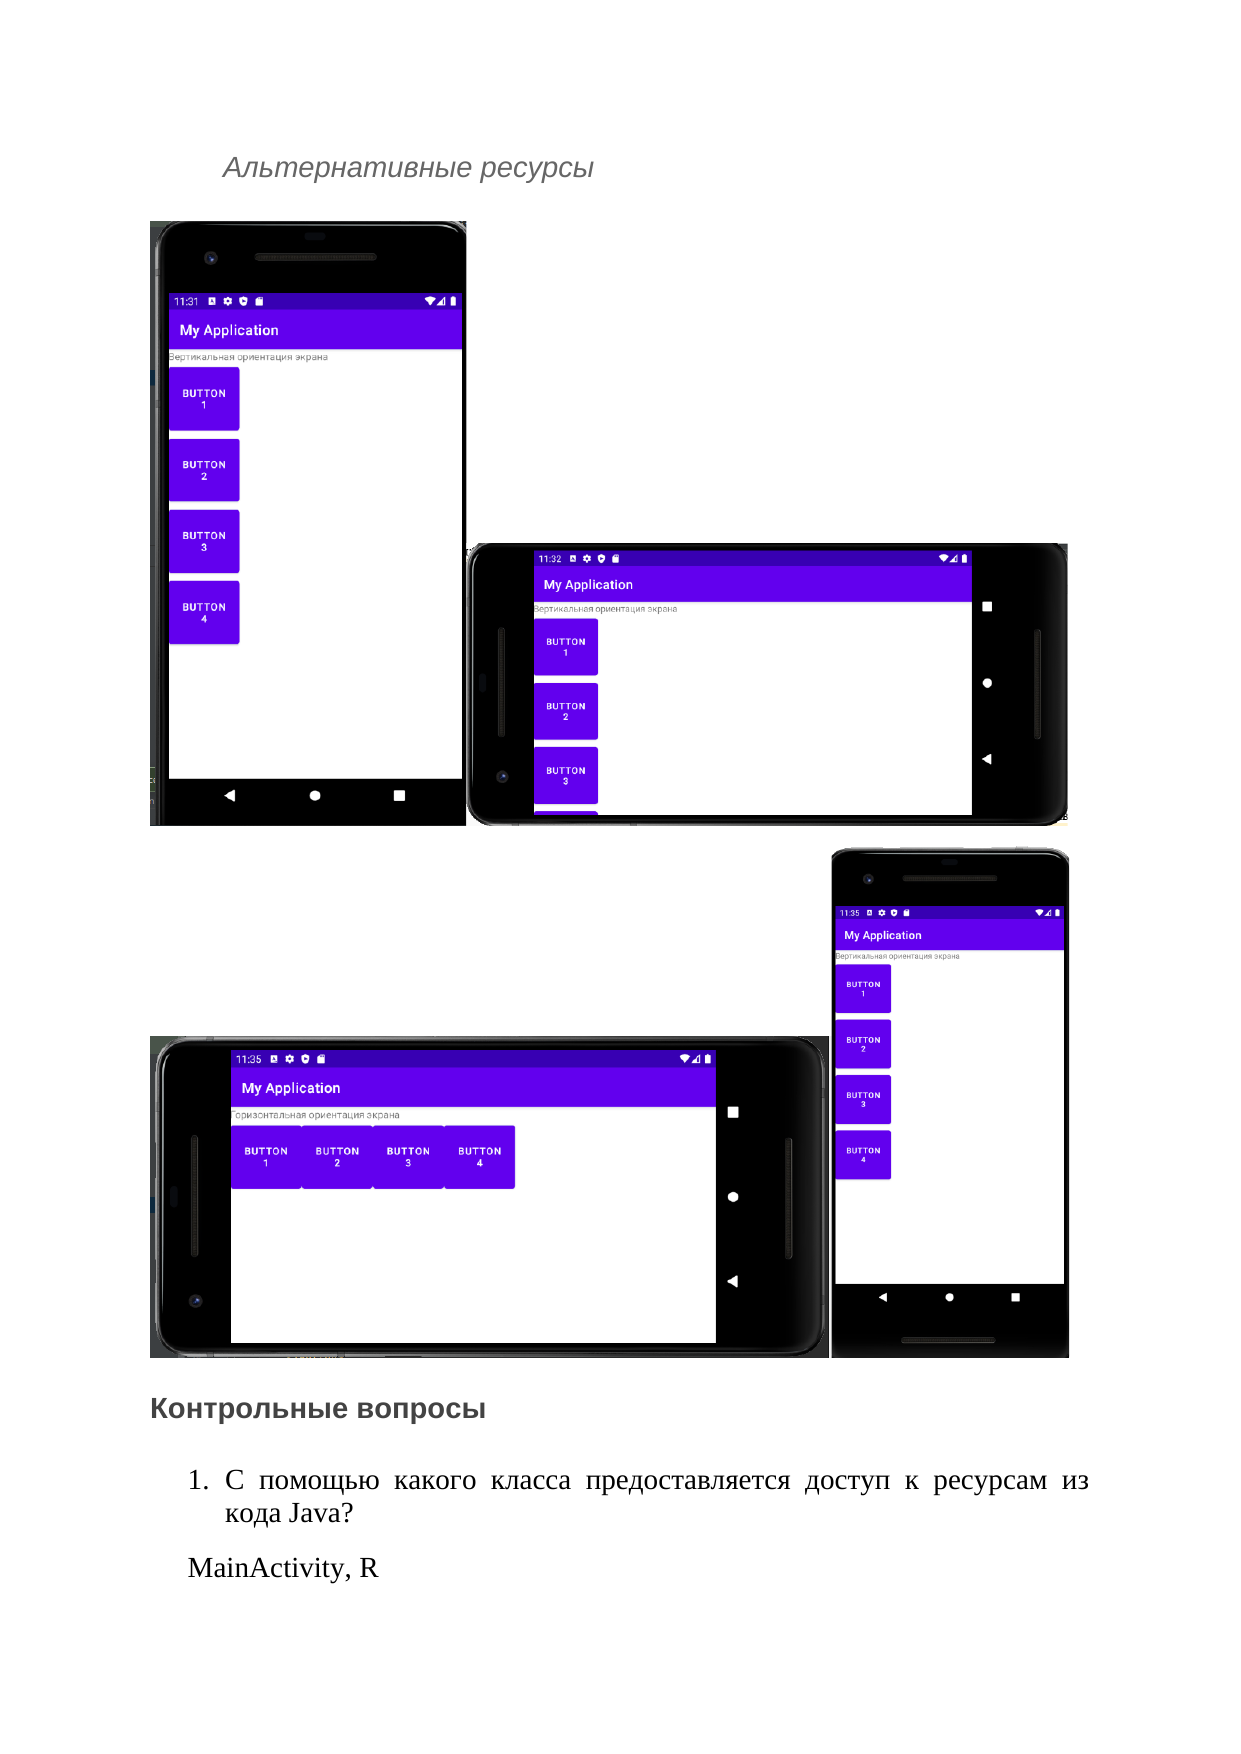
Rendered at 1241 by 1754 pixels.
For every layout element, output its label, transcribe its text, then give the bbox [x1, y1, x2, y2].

subtitle Альтернативные ресурсы [150, 150, 1090, 183]
text MainActivity, R [187, 1550, 1090, 1583]
subtitle Контрольные вопросы [150, 1391, 1090, 1424]
picture [150, 221, 1068, 826]
list С помощью какого класса предоставляется доступ к ресурсам из кода Java? [187, 1462, 1090, 1529]
picture [150, 846, 1070, 1358]
